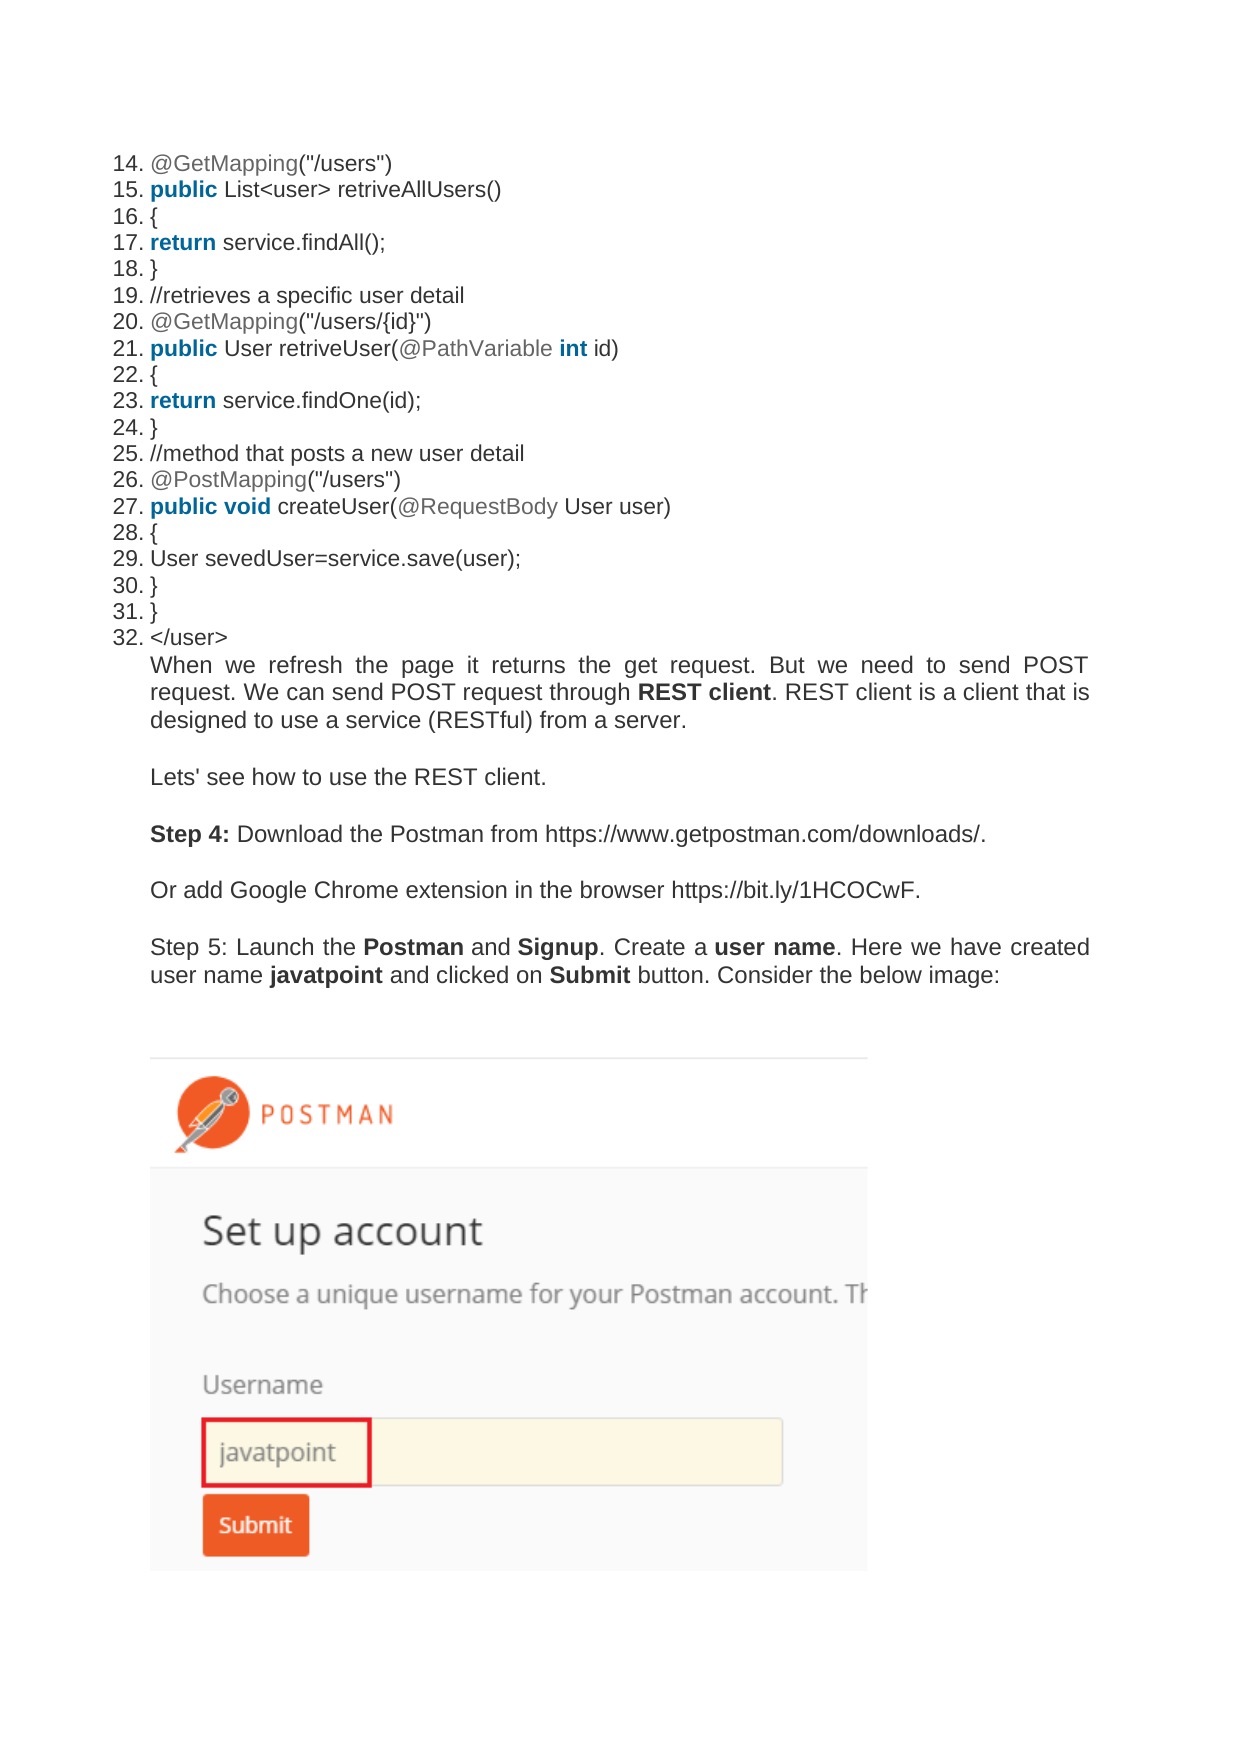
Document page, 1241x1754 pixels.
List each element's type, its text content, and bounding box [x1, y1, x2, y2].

list } [112, 598, 1090, 624]
list //method that posts a new user detail [112, 440, 1090, 466]
list { [112, 203, 1090, 229]
list return service.findOne(id); [112, 387, 1090, 413]
picture [150, 1017, 868, 1571]
list User sevedUser=service.save(user); [112, 545, 1090, 572]
list return service.findAll(); [112, 229, 1090, 255]
list } [112, 413, 1090, 440]
list @GetMapping("/users/{id}") [112, 308, 1090, 334]
list @GetMapping("/users") [112, 150, 1090, 176]
list public User retriveUser(@PathVariable int id) [112, 334, 1090, 361]
list public void createUser(@RequestBody User user) [112, 493, 1090, 519]
list } [112, 572, 1090, 598]
text Or add Google Chrome extension in the browser https://bit.ly/1HCOCwF. [150, 876, 1090, 904]
text When we refresh the page it returns the get request. But we need to send POST request. We can send POST request through REST client. REST client is a client that is designed to use a service (RESTful) from a server. [150, 651, 1090, 733]
list </user> [112, 624, 1090, 651]
list { [112, 361, 1090, 387]
list } [112, 255, 1090, 282]
text Step 5: Launch the Postman and Signup. Create a user name. Here we have created user name javatpoint and clicked on Submit button. Consider the below image: [150, 933, 1090, 988]
list public List<user> retriveAllUsers() [112, 176, 1090, 203]
text Lets' see how to use the REST client. [150, 763, 1090, 790]
text Step 4: Download the Postman from https://www.getpostman.com/downloads/. [150, 819, 1090, 847]
list { [112, 519, 1090, 545]
list //retrieves a specific user detail [112, 282, 1090, 308]
list @PostMapping("/users") [112, 466, 1090, 493]
